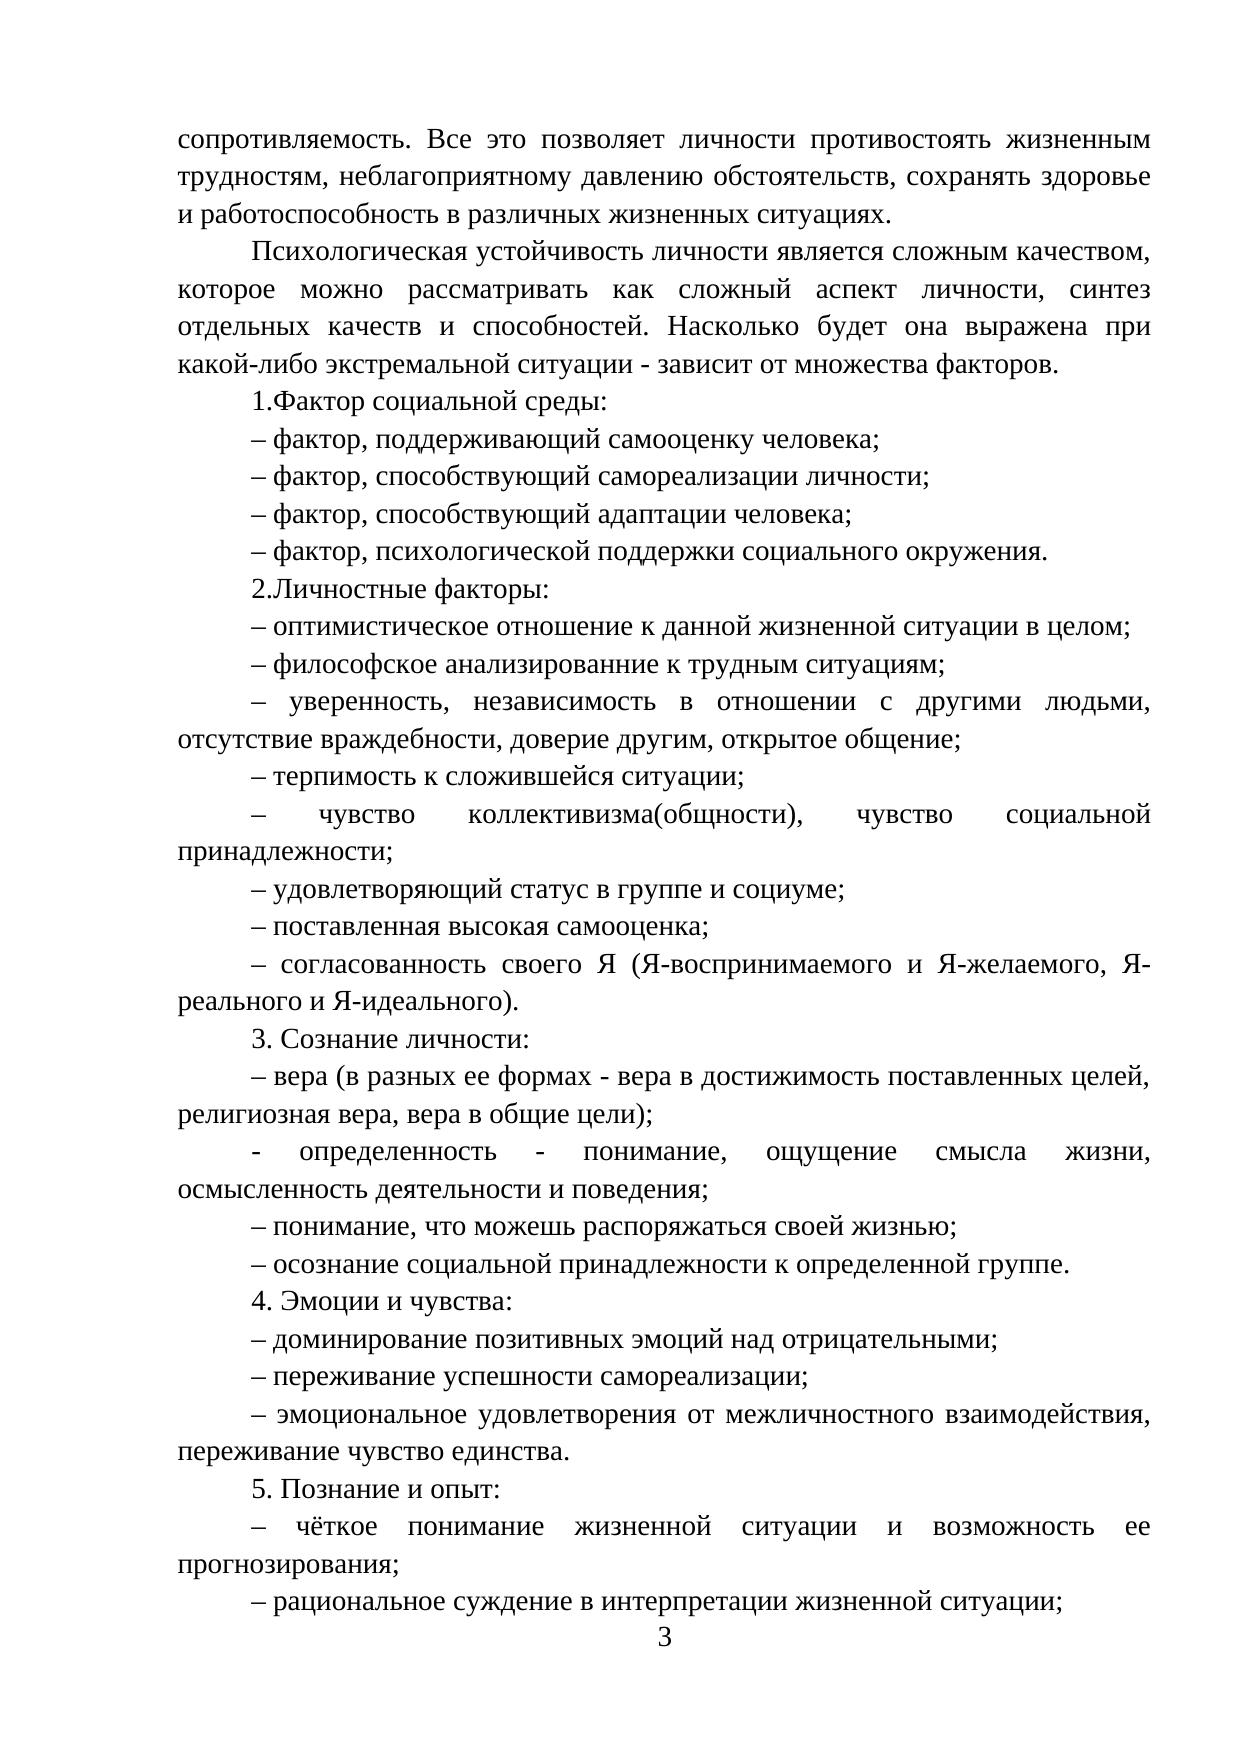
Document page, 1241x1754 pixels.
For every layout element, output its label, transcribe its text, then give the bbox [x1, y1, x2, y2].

text – фактор, способствующий самореализации личности; [177, 456, 1152, 493]
text – поставленная высокая самооценка; [177, 906, 1152, 943]
text – фактор, способствующий адаптации человека; [177, 493, 1152, 531]
text – рациональное суждение в интерпретации жизненной ситуации; [177, 1581, 1152, 1618]
text – оптимистическое отношение к данной жизненной ситуации в целом; [177, 606, 1152, 643]
text Психологическая устойчивость личности является сложным качеством, которое можно рассматривать как сложный аспект личности, синтез отдельных качеств и способностей. Насколько будет она выражена при какой-либо экстремальной ситуации - зависит от множества факторов. [177, 231, 1152, 381]
text – удовлетворяющий статус в группе и социуме; [177, 868, 1152, 906]
text - определенность - понимание, ощущение смысла жизни, осмысленность деятельности и поведения; [177, 1131, 1152, 1206]
text – фактор, психологической поддержки социального окружения. [177, 531, 1152, 568]
text – понимание, что можешь распоряжаться своей жизнью; [177, 1206, 1152, 1243]
text 3. Сознание личности: [177, 1018, 1152, 1056]
text – эмоциональное удовлетворения от межличностного взаимодействия, переживание чувство единства. [177, 1393, 1152, 1468]
text – терпимость к сложившейся ситуации; [177, 756, 1152, 793]
text – философское анализированние к трудным ситуациям; [177, 643, 1152, 681]
text 4. Эмоции и чувства: [177, 1281, 1152, 1318]
text – согласованность своего Я (Я-воспринимаемого и Я-желаемого, Я-реального и Я-идеального). [177, 943, 1152, 1018]
text – доминирование позитивных эмоций над отрицательными; [177, 1318, 1152, 1356]
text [177, 118, 1152, 231]
text – вера (в разных ее формах - вера в достижимость поставленных целей, религиозная вера, вера в общие цели); [177, 1056, 1152, 1131]
text 2.Личностные факторы: [177, 568, 1152, 606]
text 1.Фактор социальной среды: [177, 381, 1152, 418]
text – чувство коллективизма(общности), чувство социальной принадлежности; [177, 793, 1152, 868]
text – фактор, поддерживающий самооценку человека; [177, 418, 1152, 456]
text – уверенность, независимость в отношении с другими людьми, отсутствие враждебности, доверие другим, открытое общение; [177, 681, 1152, 756]
text – чёткое понимание жизненной ситуации и возможность ее прогнозирования; [177, 1506, 1152, 1581]
text – осознание социальной принадлежности к определенной группе. [177, 1243, 1152, 1281]
text – переживание успешности самореализации; [177, 1356, 1152, 1393]
text 5. Познание и опыт: [177, 1468, 1152, 1506]
